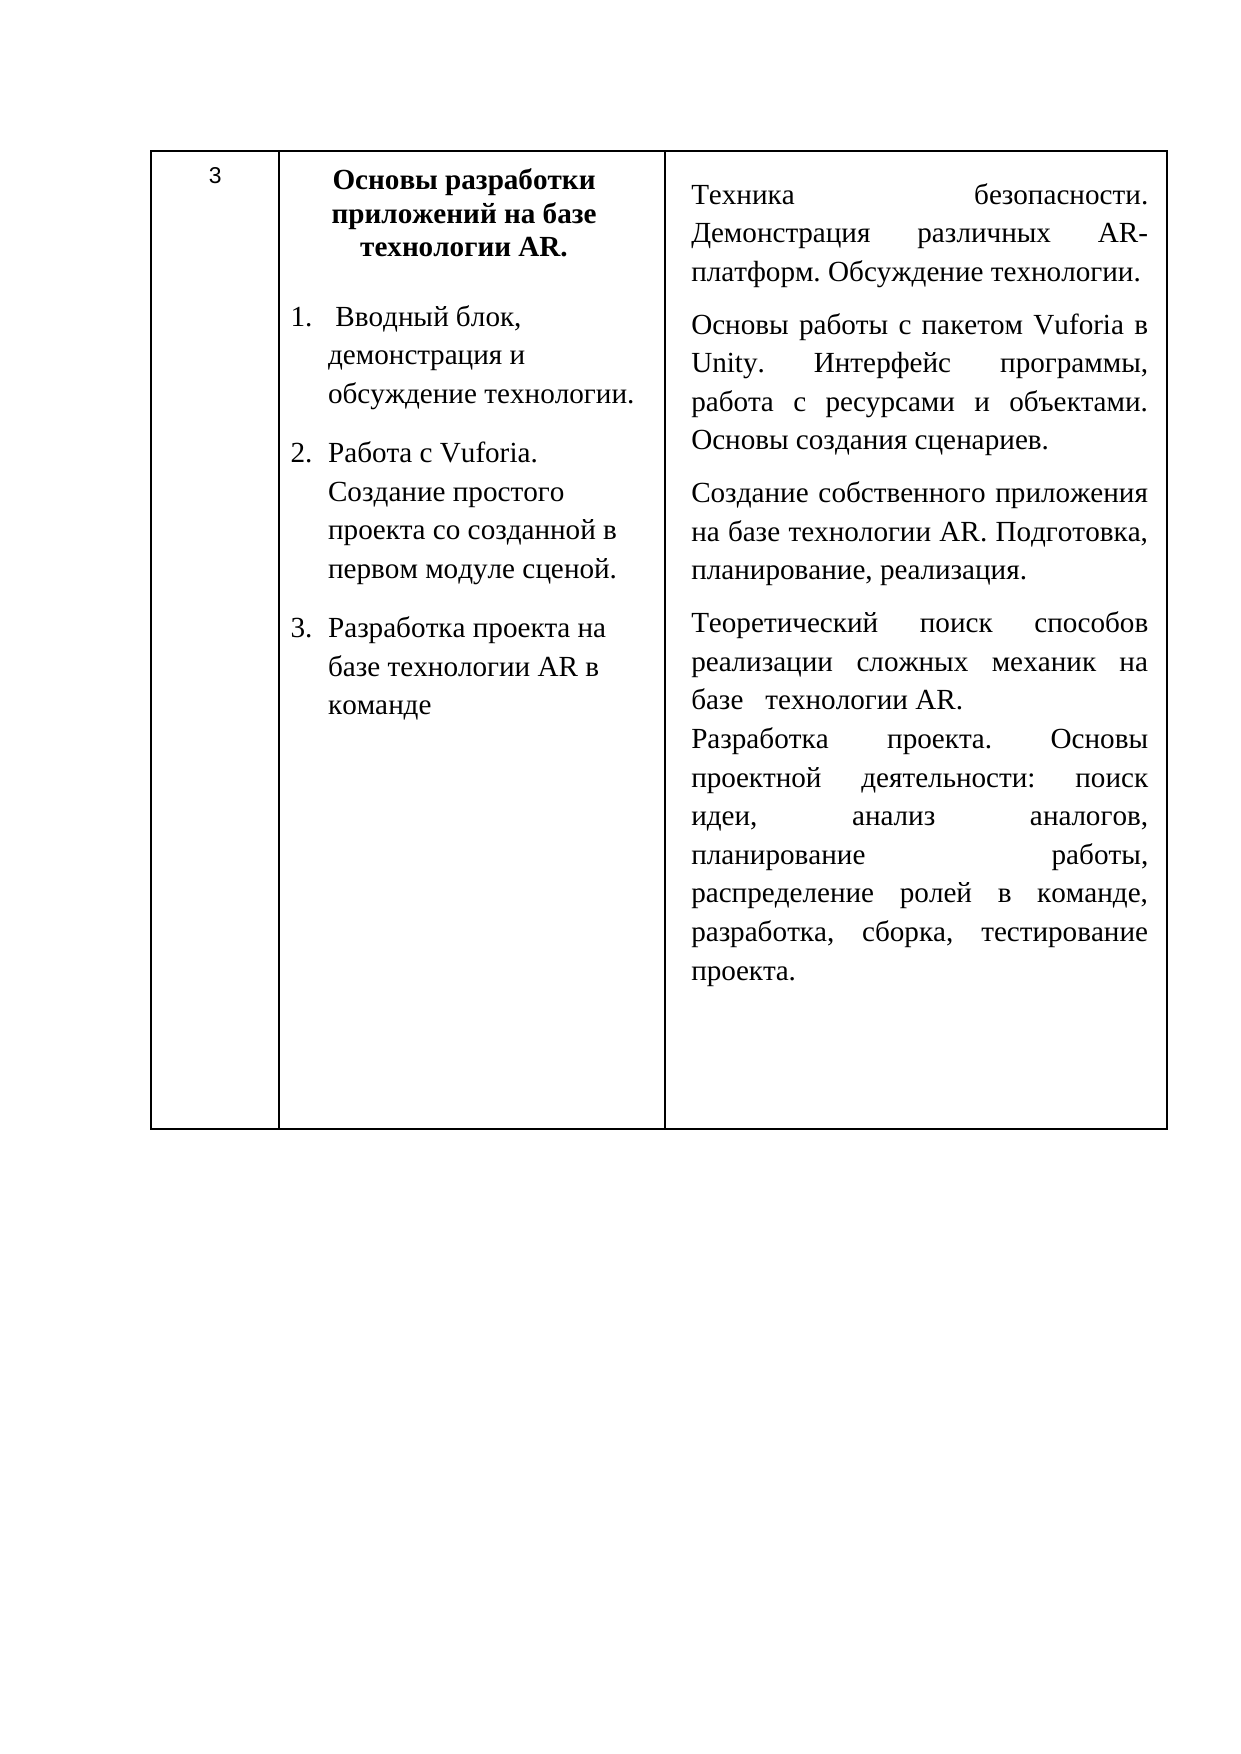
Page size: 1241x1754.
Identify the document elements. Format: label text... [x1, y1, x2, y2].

table_cell 3 [152, 152, 278, 1128]
table_cell Основы разработки приложений на базе технологии AR. Вводный блок, демонстрация и обсуждение технологии. Работа с Vuforia. Создание простого проекта со созданной в первом модуле сценой. Разработка проекта на базе технологии AR в команде [280, 152, 664, 1128]
table_cell Техника безопасности. Демонстрация различных AR-платформ. Обсуждение технологии. Основы работы с пакетом Vuforia в Unity. Интерфейс программы, работа с ресурсами и объектами. Основы создания сценариев. Создание собственного приложения на базе технологии AR. Подготовка, планирование, реализация. Теоретический поиск способов реализации сложных механик на базе технологии AR. Разработка проекта. Основы проектной деятельности: поиск идеи, анализ аналогов, планирование работы, распределение ролей в команде, разработка, сборка, тестирование проекта. [666, 152, 1166, 1128]
